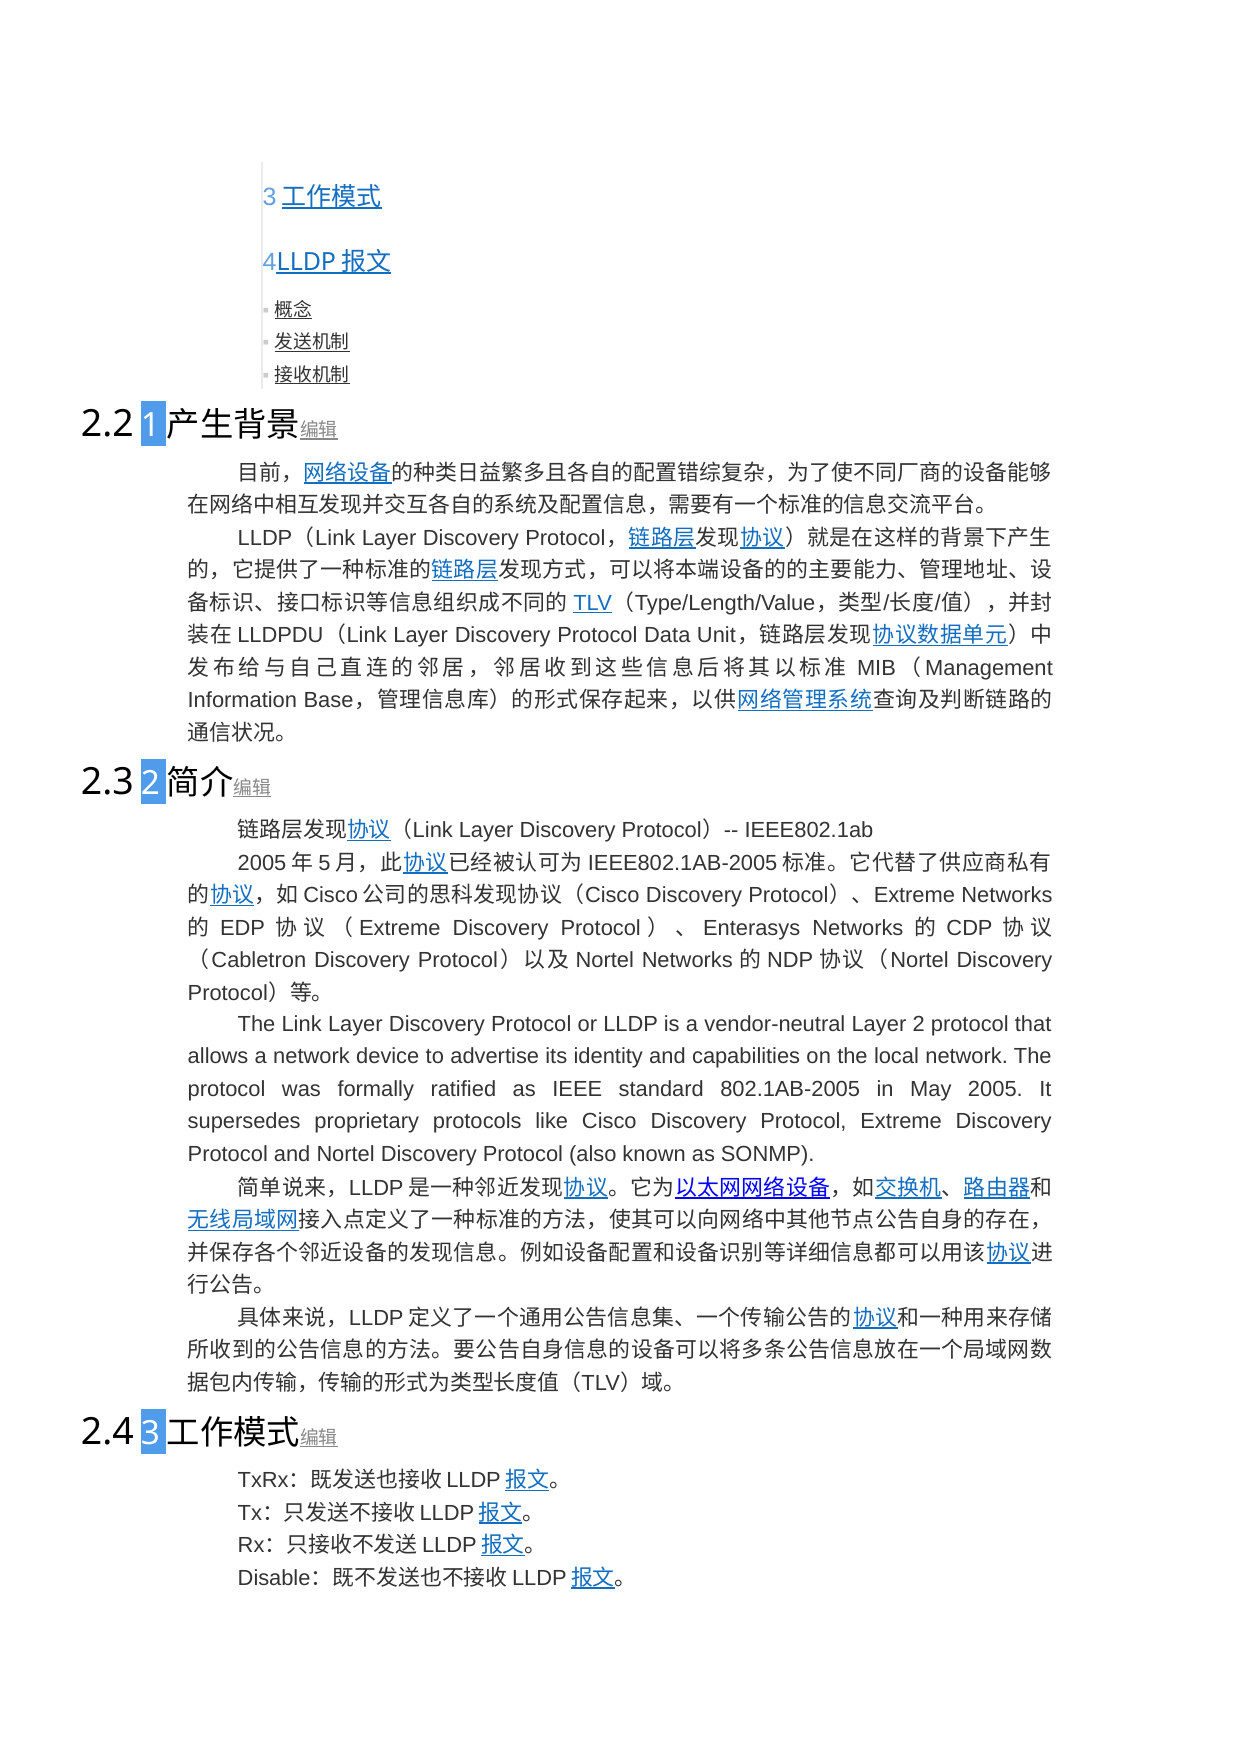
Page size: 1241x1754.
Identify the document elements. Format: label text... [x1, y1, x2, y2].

text 2005年5月，此协议已经被认可为IEEE802.1AB-2005标准。它代替了供应商私有的协议，如Cisco公司的思科发现协议（Cisco Discovery Protocol）、Extreme Networks的EDP协议（Extreme Discovery Protocol）、Enterasys Networks的CDP协议（Cabletron Discovery Protocol）以及Nortel Networks的NDP协议（Nortel Discovery Protocol）等。 [187, 844, 1053, 1007]
subtitle 1产生背景编辑 [81, 389, 1053, 454]
subtitle 3工作模式编辑 [81, 1397, 1053, 1462]
text Disable：既不发送也不接收LLDP报文。 [187, 1559, 1053, 1592]
text LLDP（Link Layer Discovery Protocol，链路层发现协议）就是在这样的背景下产生的，它提供了一种标准的链路层发现方式，可以将本端设备的的主要能力、管理地址、设备标识、接口标识等信息组织成不同的TLV（Type/Length/Value，类型/长度/值），并封装在LLDPDU（Link Layer Discovery Protocol Data Unit，链路层发现协议数据单元）中发布给与自己直连的邻居，邻居收到这些信息后将其以标准MIB（Management Information Base，管理信息库）的形式保存起来，以供网络管理系统查询及判断链路的通信状况。 [187, 519, 1053, 747]
text TxRx：既发送也接收LLDP报文。 [187, 1462, 1053, 1494]
text Rx：只接收不发送LLDP报文。 [187, 1527, 1053, 1559]
subtitle 2简介编辑 [81, 747, 1053, 812]
text Tx：只发送不接收LLDP报文。 [187, 1494, 1053, 1527]
text 目前，网络设备的种类日益繁多且各自的配置错综复杂，为了使不同厂商的设备能够在网络中相互发现并交互各自的系统及配置信息，需要有一个标准的信息交流平台。 [187, 454, 1053, 519]
text 具体来说，LLDP定义了一个通用公告信息集、一个传输公告的协议和一种用来存储所收到的公告信息的方法。要公告自身信息的设备可以将多条公告信息放在一个局域网数据包内传输，传输的形式为类型长度值（TLV）域。 [187, 1299, 1053, 1397]
text 简单说来，LLDP是一种邻近发现协议。它为以太网网络设备，如交换机、路由器和无线局域网接入点定义了一种标准的方法，使其可以向网络中其他节点公告自身的存在，并保存各个邻近设备的发现信息。例如设备配置和设备识别等详细信息都可以用该协议进行公告。 [187, 1169, 1053, 1299]
text ▪ 发送机制 [263, 324, 1053, 357]
text 4LLDP报文 [263, 227, 1053, 292]
text The Link Layer Discovery Protocol or LLDP is a vendor-neutral Layer 2 protocol that allows a network device to advertise its identity and capabilities on the local network. The protocol was formally ratified as IEEE standard 802.1AB-2005 in May 2005. It supersedes proprietary protocols like Cisco Discovery Protocol, Extreme Discovery Protocol and Nortel Discovery Protocol (also known as SONMP). [187, 1007, 1053, 1169]
text 链路层发现协议（Link Layer Discovery Protocol）-- IEEE802.1ab [187, 812, 1053, 844]
text ▪ 概念 [263, 292, 1053, 324]
text ▪ 接收机制 [263, 357, 1053, 389]
text 3工作模式 [263, 162, 1053, 227]
